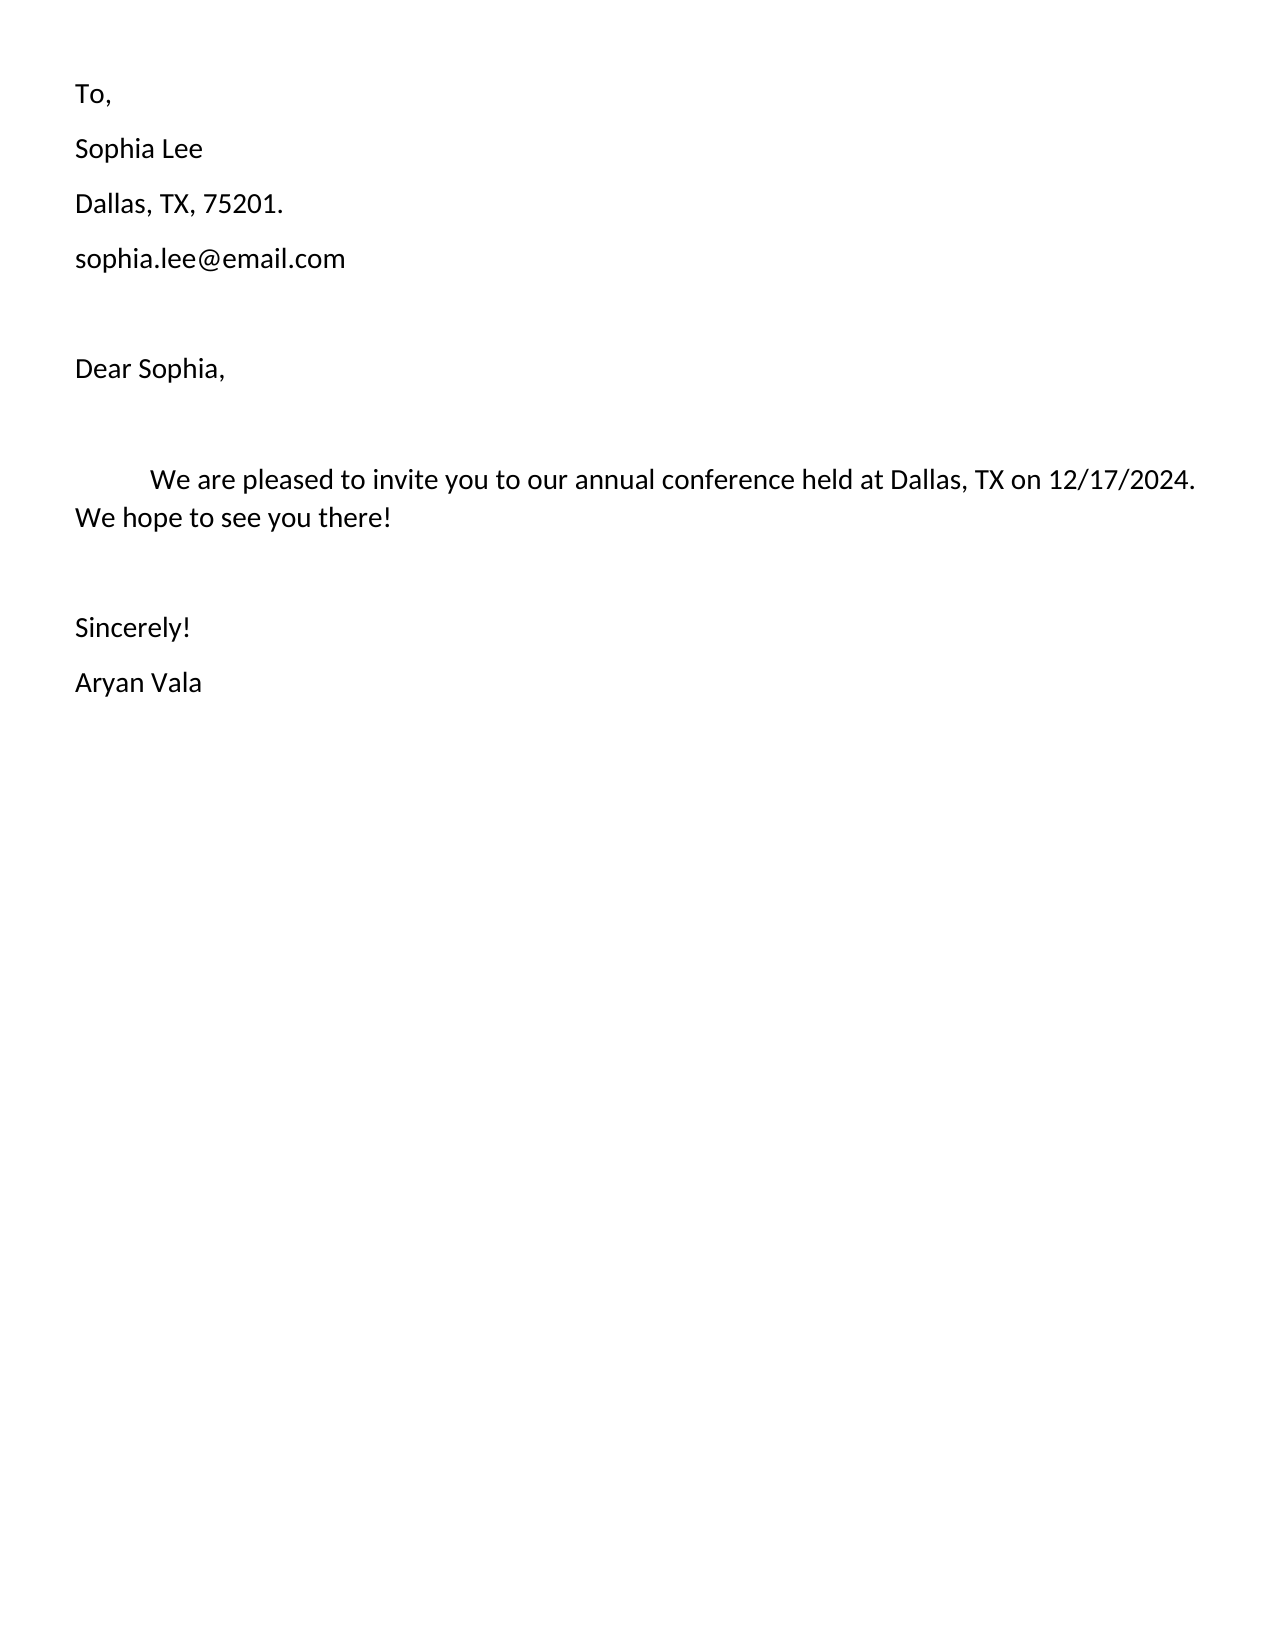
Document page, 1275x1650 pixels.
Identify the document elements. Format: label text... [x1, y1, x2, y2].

text To, [75, 75, 1200, 111]
text Sincerely! [75, 609, 1200, 645]
text We are pleased to invite you to our annual conference held at Dallas, TX on 12/17/2024. We hope to see you there! [75, 461, 1200, 535]
text sophia.lee@email.com [75, 240, 1200, 276]
text Aryan Vala [75, 664, 1200, 700]
text Sophia Lee [75, 130, 1200, 166]
text Dear Sophia, [75, 351, 1200, 386]
text Dallas, TX, 75201. [75, 185, 1200, 221]
